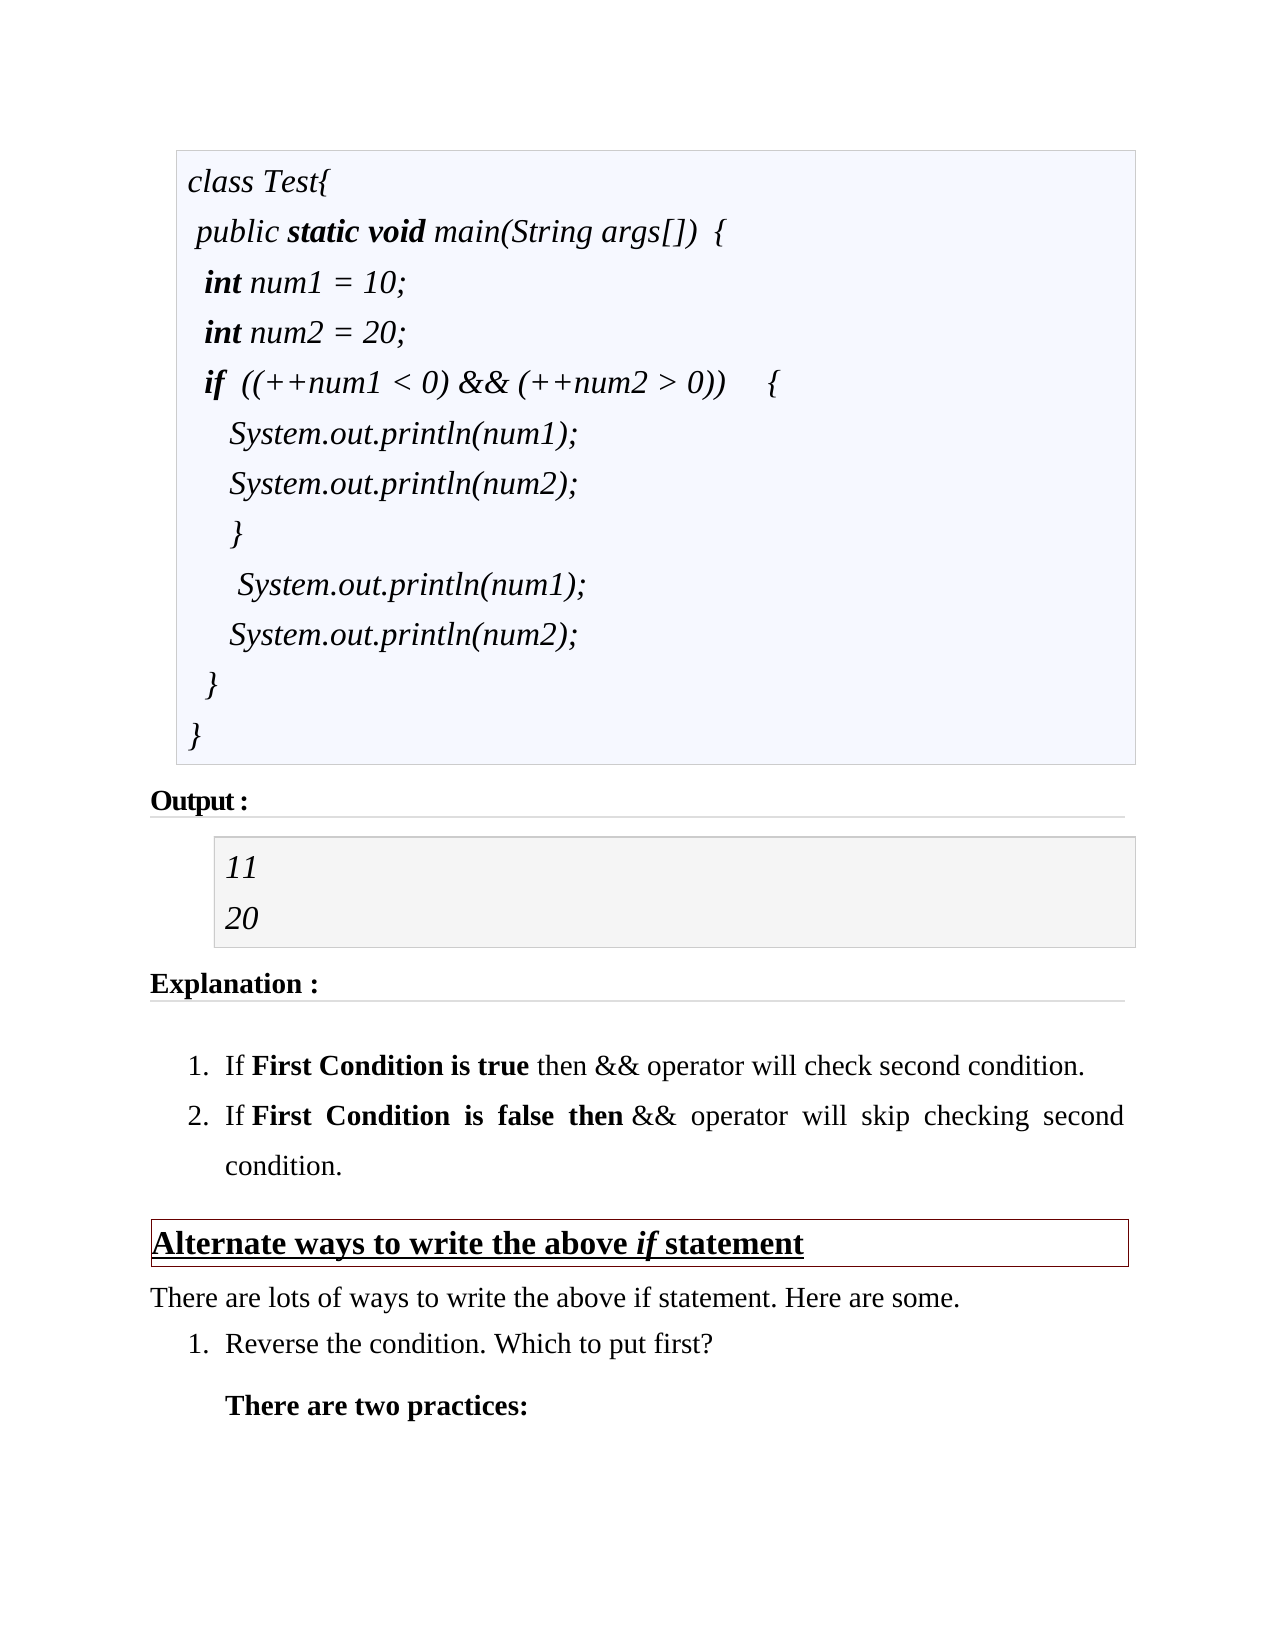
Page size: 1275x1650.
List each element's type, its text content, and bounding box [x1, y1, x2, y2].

text } [177, 703, 1135, 764]
text There are lots of ways to write the above if statement. Here are some. [150, 1280, 1125, 1313]
subtitle Alternate ways to write the above if statement [152, 1220, 1128, 1266]
text System.out.println(num2); [177, 603, 1135, 653]
text } [177, 653, 1135, 703]
text int num2 = 20; [177, 301, 1135, 351]
subtitle Output : [150, 783, 1125, 816]
text 11 [215, 838, 1135, 886]
list If First Condition is true then && operator will check second condition. [187, 1031, 1125, 1081]
list If First Condition is false then && operator will skip checking second condition. [187, 1081, 1125, 1181]
text int num1 = 10; [177, 251, 1135, 300]
list Reverse the condition. Which to put first? [187, 1326, 1125, 1359]
text 20 [215, 887, 1135, 947]
text class Test{ [177, 151, 1135, 200]
text } [177, 502, 1135, 552]
text if ((++num1 < 0) && (++num2 > 0)) { [177, 351, 1135, 401]
text System.out.println(num1); [177, 552, 1135, 602]
text There are two practices: [225, 1388, 1125, 1422]
text System.out.println(num1); [177, 402, 1135, 451]
text System.out.println(num2); [177, 452, 1135, 502]
text public static void main(String args[]) { [177, 200, 1135, 250]
subtitle Explanation : [150, 967, 1125, 1000]
